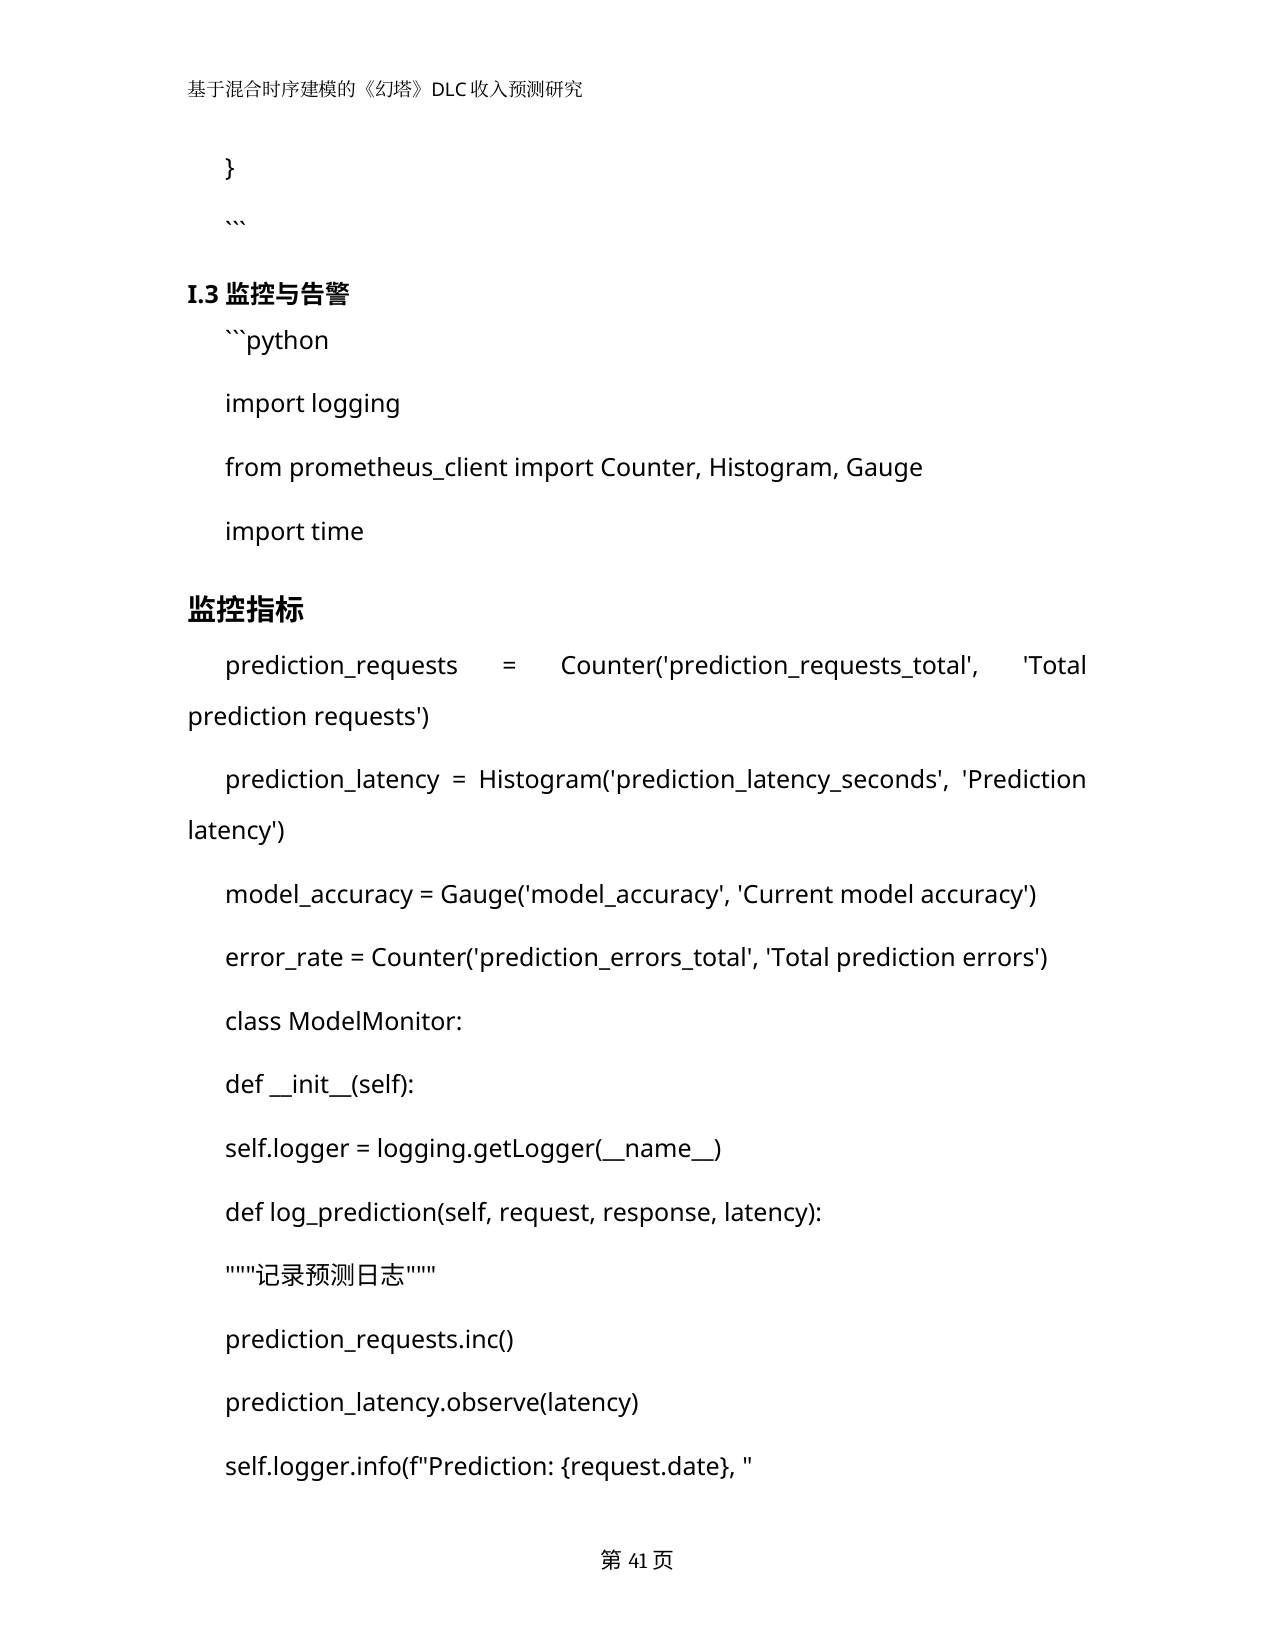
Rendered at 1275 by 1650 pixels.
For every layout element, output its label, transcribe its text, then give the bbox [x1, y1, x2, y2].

text import time [187, 513, 1087, 547]
text class ModelMonitor: [187, 1003, 1087, 1038]
text error_rate = Counter('prediction_errors_total', 'Total prediction errors') [187, 940, 1087, 974]
text } [187, 150, 1087, 184]
subtitle 监控指标 [187, 589, 1087, 629]
subtitle I.3 监控与告警 [187, 277, 1087, 311]
text self.logger = logging.getLogger(__name__) [187, 1131, 1087, 1165]
text def log_prediction(self, request, response, latency): [187, 1194, 1087, 1228]
text ``` [187, 213, 1087, 248]
text from prometheus_client import Counter, Histogram, Gauge [187, 449, 1087, 484]
text prediction_requests.inc() [187, 1321, 1087, 1355]
text import logging [187, 386, 1087, 420]
text prediction_requests = Counter('prediction_requests_total', 'Total prediction requests') [187, 647, 1087, 732]
text ```python [187, 322, 1087, 357]
text prediction_latency.observe(latency) [187, 1385, 1087, 1419]
text self.logger.info(f"Prediction: {request.date}, " [187, 1448, 1087, 1482]
text """记录预测日志""" [187, 1258, 1087, 1292]
text model_accuracy = Gauge('model_accuracy', 'Current model accuracy') [187, 876, 1087, 911]
text prediction_latency = Histogram('prediction_latency_seconds', 'Prediction latency') [187, 762, 1087, 847]
text def __init__(self): [187, 1067, 1087, 1101]
